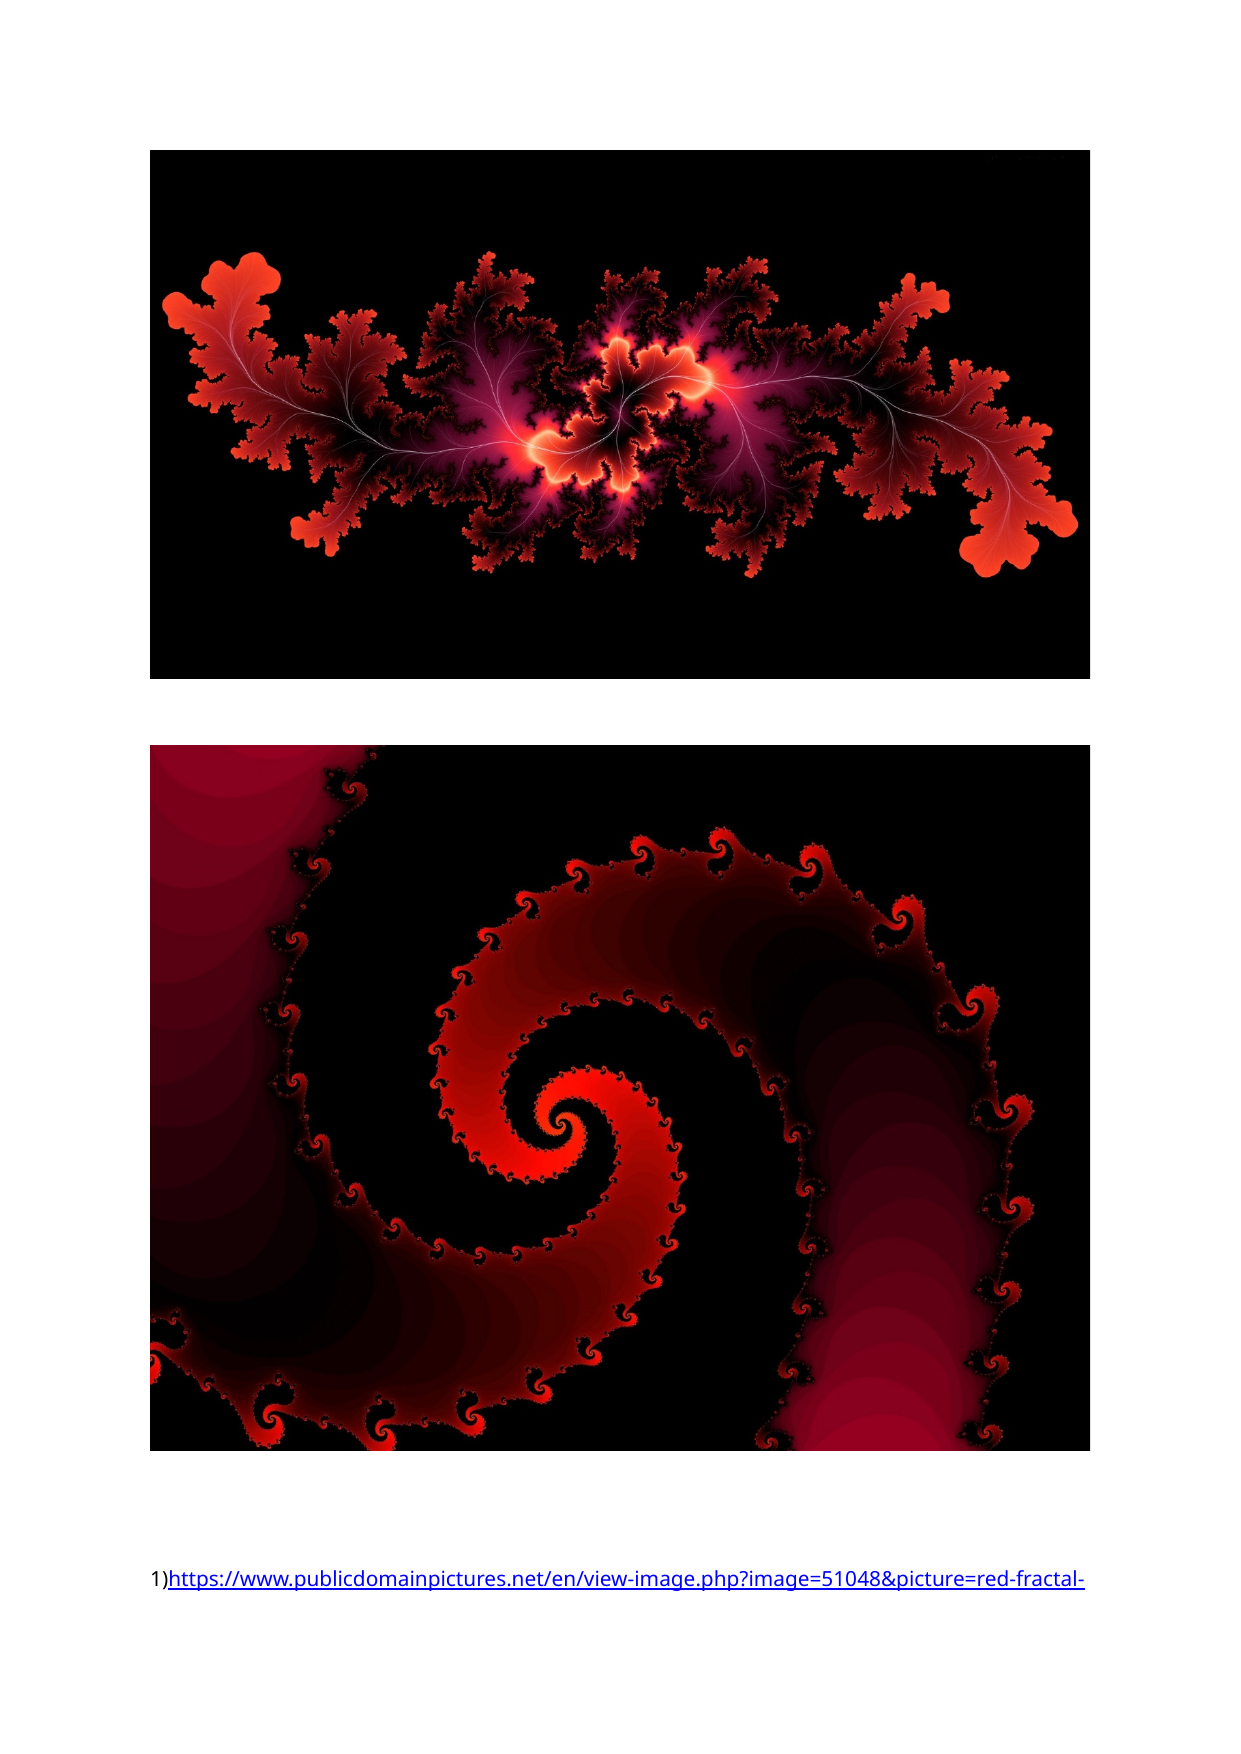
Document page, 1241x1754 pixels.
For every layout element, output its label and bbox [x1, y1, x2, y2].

picture [150, 745, 1091, 1451]
picture [150, 150, 1091, 679]
text [150, 1564, 1090, 1592]
